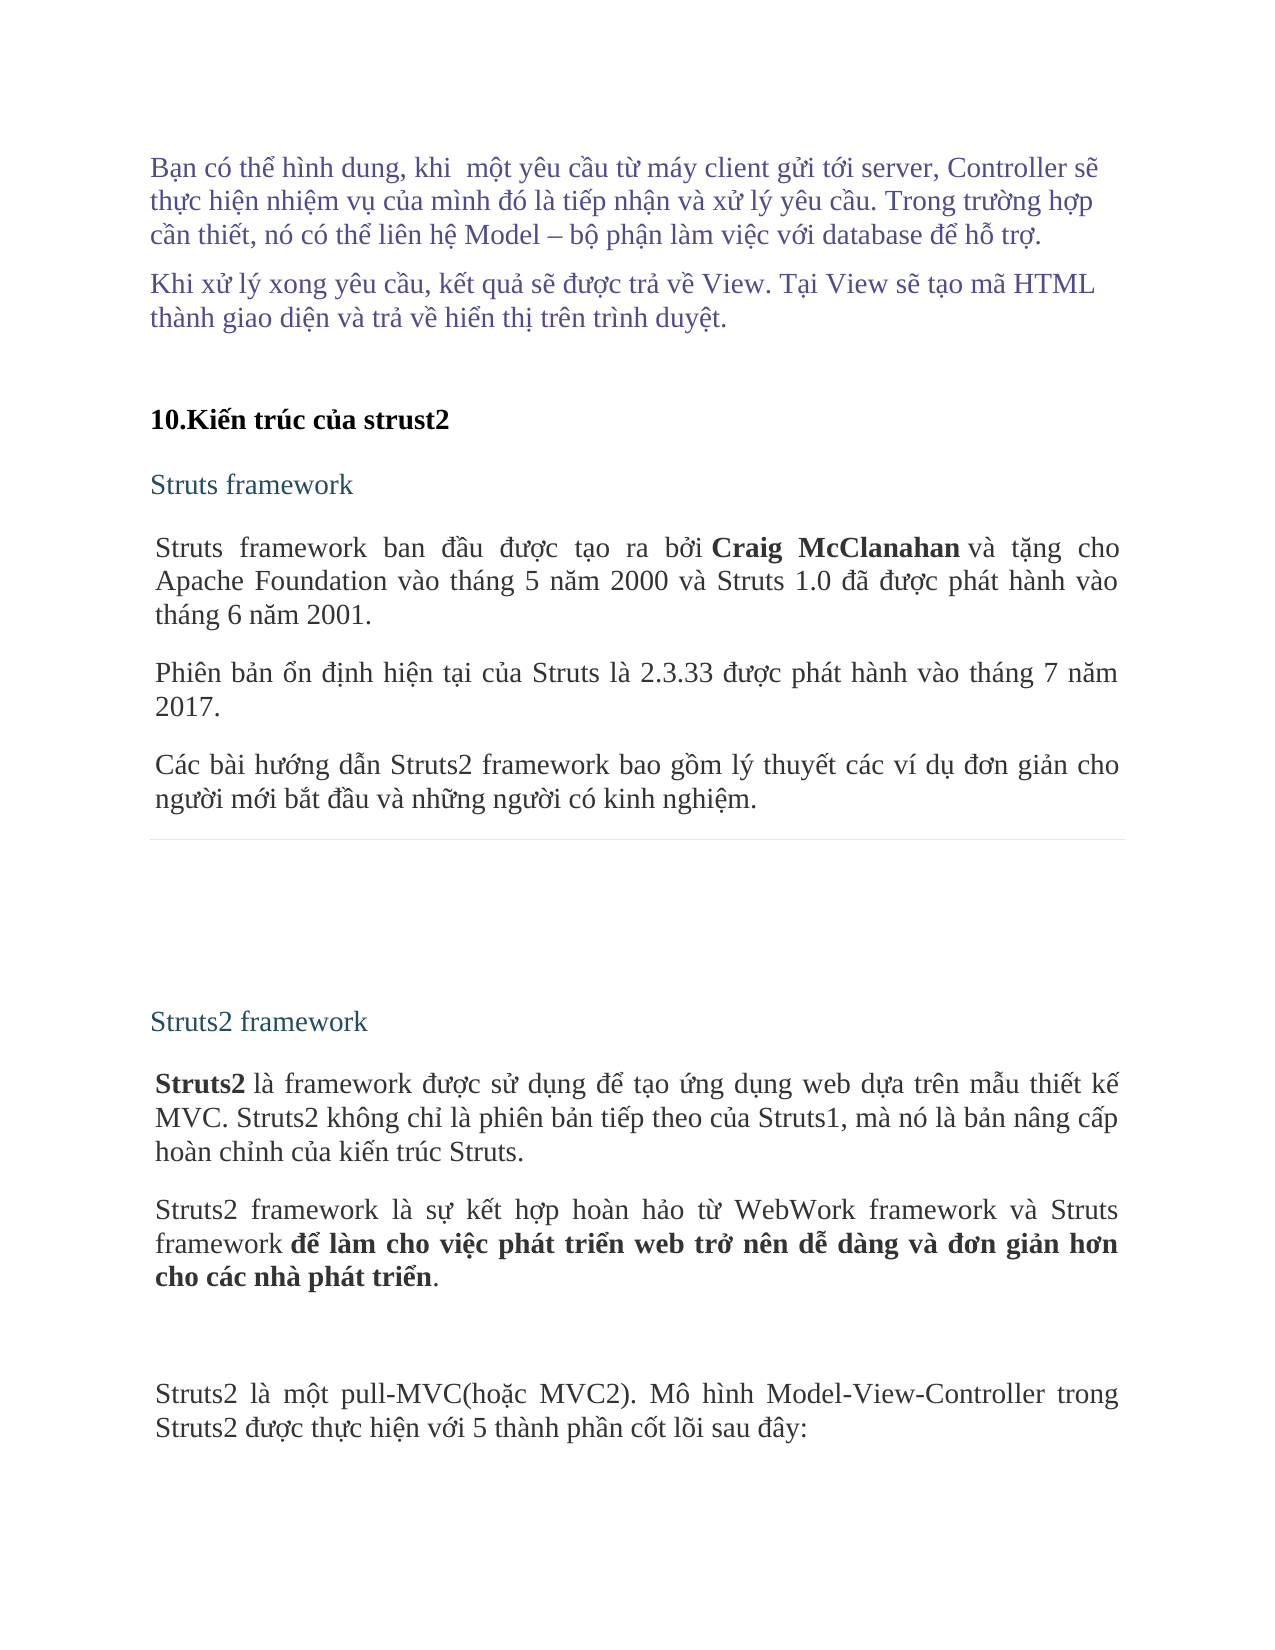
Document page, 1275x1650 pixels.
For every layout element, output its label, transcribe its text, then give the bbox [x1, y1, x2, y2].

text Các bài hướng dẫn Struts2 framework bao gồm lý thuyết các ví dụ đơn giản cho người mới bắt đầu và những người có kinh nghiệm. [155, 747, 1120, 814]
text Bạn có thể hình dung, khi một yêu cầu từ máy client gửi tới server, Controller sẽ thực hiện nhiệm vụ của mình đó là tiếp nhận và xử lý yêu cầu. Trong trường hợp cần thiết, nó có thể liên hệ Model – bộ phận làm việc với database để hỗ trợ. [150, 150, 1125, 251]
text Struts2 là một pull-MVC(hoặc MVC2). Mô hình Model-View-Controller trong Struts2 được thực hiện với 5 thành phần cốt lõi sau đây: [155, 1376, 1120, 1443]
text Struts framework [150, 467, 1125, 501]
text Struts2 framework là sự kết hợp hoàn hảo từ WebWork framework và Struts framework để làm cho việc phát triển web trở nên dễ dàng và đơn giản hơn cho các nhà phát triển. [155, 1192, 1120, 1293]
text Struts framework ban đầu được tạo ra bởi Craig McClanahan và tặng cho Apache Foundation vào tháng 5 năm 2000 và Struts 1.0 đã được phát hành vào tháng 6 năm 2001. [155, 530, 1120, 630]
text Struts2 framework [150, 1004, 1125, 1037]
text 10.Kiến trúc của strust2 [150, 402, 1125, 435]
text Khi xử lý xong yêu cầu, kết quả sẽ được trả về View. Tại View sẽ tạo mã HTML thành giao diện và trả về hiển thị trên trình duyệt. [150, 266, 1125, 333]
text Phiên bản ổn định hiện tại của Struts là 2.3.33 được phát hành vào tháng 7 năm 2017. [155, 655, 1120, 722]
text Struts2 là framework được sử dụng để tạo ứng dụng web dựa trên mẫu thiết kế MVC. Struts2 không chỉ là phiên bản tiếp theo của Struts1, mà nó là bản nâng cấp hoàn chỉnh của kiến trúc Struts. [155, 1067, 1120, 1167]
